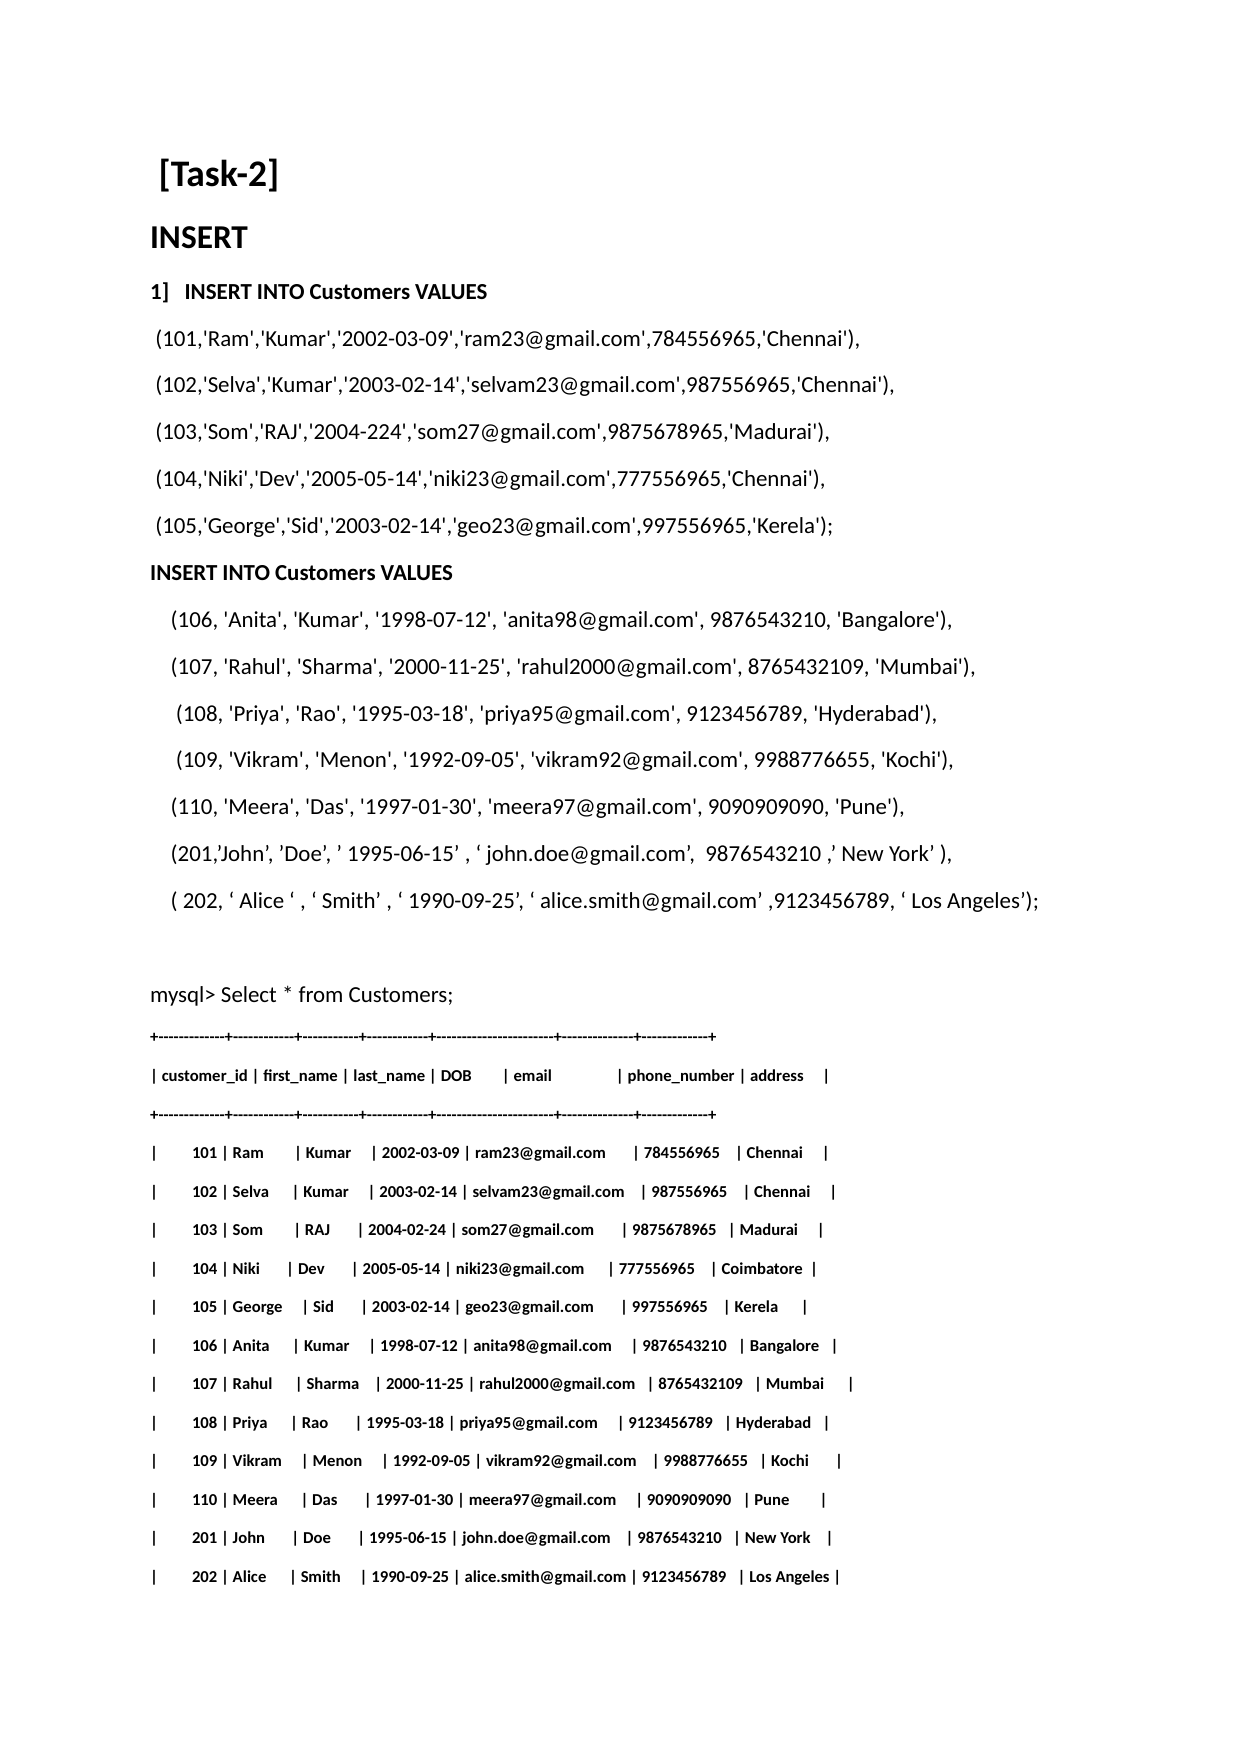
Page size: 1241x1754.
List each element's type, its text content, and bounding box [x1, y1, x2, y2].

text (109, 'Vikram', 'Menon', '1992-09-05', 'vikram92@gmail.com', 9988776655, 'Kochi'), [150, 746, 1090, 773]
text INSERT [150, 216, 1090, 257]
text | 201 | John | Doe | 1995-06-15 | john.doe@gmail.com | 9876543210 | New York | [150, 1528, 1090, 1548]
text | 104 | Niki | Dev | 2005-05-14 | niki23@gmail.com | 777556965 | Coimbatore | [150, 1258, 1090, 1278]
text (108, 'Priya', 'Rao', '1995-03-18', 'priya95@gmail.com', 9123456789, 'Hyderabad'), [150, 699, 1090, 727]
text (201,’John’, ’Doe’, ’ 1995-06-15’ , ‘ john.doe@gmail.com’, 9876543210 ,’ New York’ ), [150, 839, 1090, 867]
text | 110 | Meera | Das | 1997-01-30 | meera97@gmail.com | 9090909090 | Pune | [150, 1489, 1090, 1509]
text | 105 | George | Sid | 2003-02-14 | geo23@gmail.com | 997556965 | Kerela | [150, 1297, 1090, 1317]
text (110, 'Meera', 'Das', '1997-01-30', 'meera97@gmail.com', 9090909090, 'Pune'), [150, 792, 1090, 820]
text | 202 | Alice | Smith | 1990-09-25 | alice.smith@gmail.com | 9123456789 | Los Angeles | [150, 1566, 1090, 1587]
text | 108 | Priya | Rao | 1995-03-18 | priya95@gmail.com | 9123456789 | Hyderabad | [150, 1412, 1090, 1432]
text (105,'George','Sid','2003-02-14','geo23@gmail.com',997556965,'Kerela'); [150, 511, 1090, 539]
text +-------------+------------+-----------+------------+-----------------------+--------------+-------------+ [150, 1027, 1090, 1047]
text ( 202, ‘ Alice ‘ , ‘ Smith’ , ‘ 1990-09-25’, ‘ alice.smith@gmail.com’ ,9123456789, ‘ Los Angeles’); [150, 886, 1090, 914]
text (101,'Ram','Kumar','2002-03-09','ram23@gmail.com',784556965,'Chennai'), [150, 324, 1090, 352]
text (103,'Som','RAJ','2004-224','som27@gmail.com',9875678965,'Madurai'), [150, 417, 1090, 445]
text (107, 'Rahul', 'Sharma', '2000-11-25', 'rahul2000@gmail.com', 8765432109, 'Mumbai'), [150, 652, 1090, 680]
text 1] INSERT INTO Customers VALUES [150, 277, 1090, 305]
text (106, 'Anita', 'Kumar', '1998-07-12', 'anita98@gmail.com', 9876543210, 'Bangalore'), [150, 605, 1090, 633]
text [Task-2] [150, 150, 1090, 196]
text mysql> Select * from Customers; [150, 980, 1090, 1008]
text INSERT INTO Customers VALUES [150, 558, 1090, 586]
text | 109 | Vikram | Menon | 1992-09-05 | vikram92@gmail.com | 9988776655 | Kochi | [150, 1451, 1090, 1471]
text | customer_id | first_name | last_name | DOB | email | phone_number | address | [150, 1065, 1090, 1086]
text | 106 | Anita | Kumar | 1998-07-12 | anita98@gmail.com | 9876543210 | Bangalore | [150, 1335, 1090, 1355]
text | 101 | Ram | Kumar | 2002-03-09 | ram23@gmail.com | 784556965 | Chennai | [150, 1142, 1090, 1163]
text +-------------+------------+-----------+------------+-----------------------+--------------+-------------+ [150, 1104, 1090, 1124]
text (104,'Niki','Dev','2005-05-14','niki23@gmail.com',777556965,'Chennai'), [150, 464, 1090, 492]
text (102,'Selva','Kumar','2003-02-14','selvam23@gmail.com',987556965,'Chennai'), [150, 371, 1090, 398]
text | 107 | Rahul | Sharma | 2000-11-25 | rahul2000@gmail.com | 8765432109 | Mumbai | [150, 1374, 1090, 1394]
text | 102 | Selva | Kumar | 2003-02-14 | selvam23@gmail.com | 987556965 | Chennai | [150, 1181, 1090, 1201]
text | 103 | Som | RAJ | 2004-02-24 | som27@gmail.com | 9875678965 | Madurai | [150, 1219, 1090, 1240]
